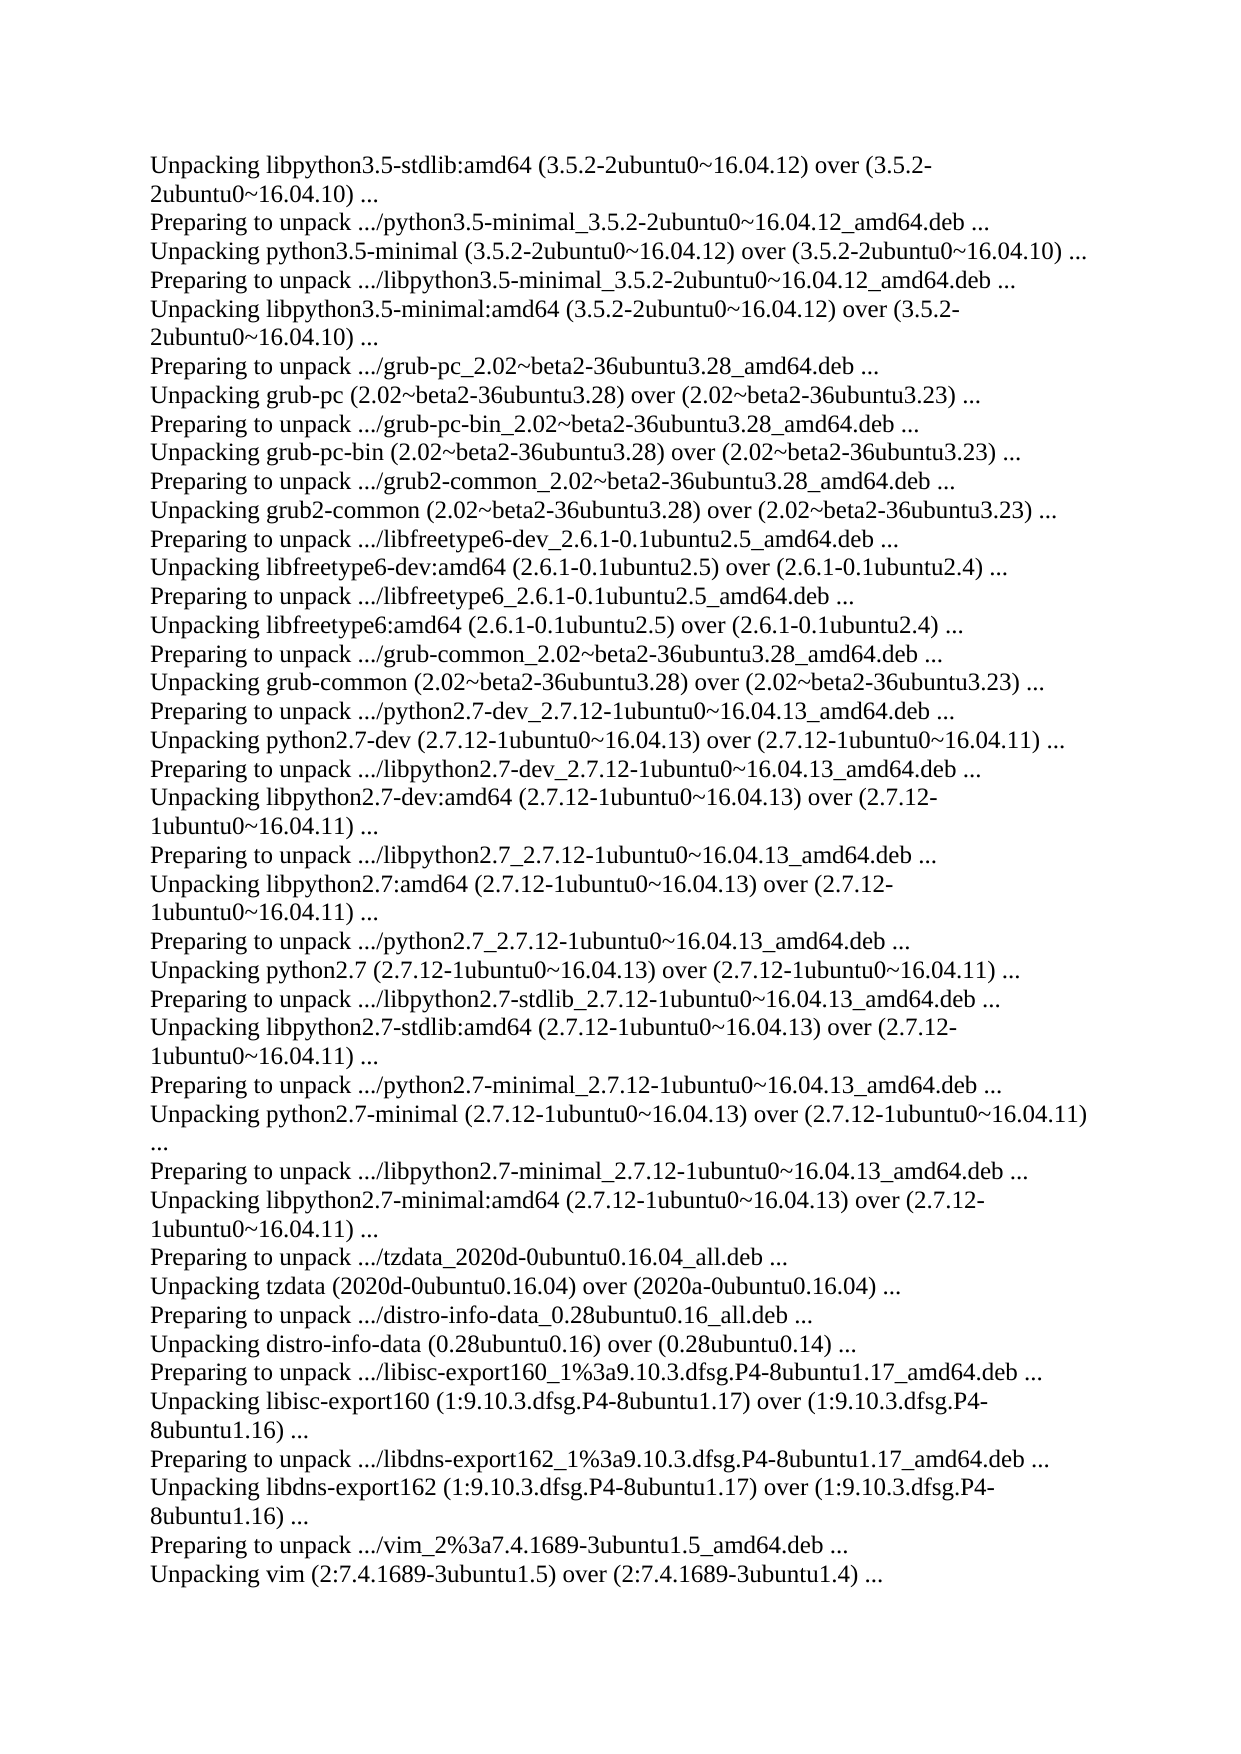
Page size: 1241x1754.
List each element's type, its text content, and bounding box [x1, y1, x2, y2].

text Preparing to unpack .../python3.5-minimal_3.5.2-2ubuntu0~16.04.12_amd64.deb ... [150, 207, 1090, 236]
text Unpacking vim (2:7.4.1689-3ubuntu1.5) over (2:7.4.1689-3ubuntu1.4) ... [150, 1559, 1090, 1587]
text Preparing to unpack .../grub-common_2.02~beta2-36ubuntu3.28_amd64.deb ... [150, 639, 1090, 667]
text Preparing to unpack .../grub-pc-bin_2.02~beta2-36ubuntu3.28_amd64.deb ... [150, 409, 1090, 437]
text Unpacking python3.5-minimal (3.5.2-2ubuntu0~16.04.12) over (3.5.2-2ubuntu0~16.04.10) ... [150, 236, 1090, 265]
text Preparing to unpack .../libpython3.5-minimal_3.5.2-2ubuntu0~16.04.12_amd64.deb ... [150, 265, 1090, 294]
text Preparing to unpack .../grub-pc_2.02~beta2-36ubuntu3.28_amd64.deb ... [150, 351, 1090, 380]
text Preparing to unpack .../libisc-export160_1%3a9.10.3.dfsg.P4-8ubuntu1.17_amd64.deb ... [150, 1357, 1090, 1386]
text Unpacking python2.7-minimal (2.7.12-1ubuntu0~16.04.13) over (2.7.12-1ubuntu0~16.04.11) ... [150, 1099, 1090, 1156]
text Preparing to unpack .../libpython2.7-stdlib_2.7.12-1ubuntu0~16.04.13_amd64.deb ... [150, 984, 1090, 1012]
text Unpacking python2.7 (2.7.12-1ubuntu0~16.04.13) over (2.7.12-1ubuntu0~16.04.11) ... [150, 955, 1090, 984]
text Unpacking libfreetype6:amd64 (2.6.1-0.1ubuntu2.5) over (2.6.1-0.1ubuntu2.4) ... [150, 610, 1090, 639]
text Preparing to unpack .../libfreetype6_2.6.1-0.1ubuntu2.5_amd64.deb ... [150, 581, 1090, 610]
text Unpacking grub2-common (2.02~beta2-36ubuntu3.28) over (2.02~beta2-36ubuntu3.23) ... [150, 495, 1090, 524]
text Preparing to unpack .../libpython2.7_2.7.12-1ubuntu0~16.04.13_amd64.deb ... [150, 840, 1090, 869]
text Unpacking libpython2.7:amd64 (2.7.12-1ubuntu0~16.04.13) over (2.7.12-1ubuntu0~16.04.11) ... [150, 869, 1090, 926]
text Unpacking grub-pc-bin (2.02~beta2-36ubuntu3.28) over (2.02~beta2-36ubuntu3.23) ... [150, 437, 1090, 466]
text Unpacking libpython2.7-minimal:amd64 (2.7.12-1ubuntu0~16.04.13) over (2.7.12-1ubuntu0~16.04.11) ... [150, 1185, 1090, 1242]
text Preparing to unpack .../python2.7-dev_2.7.12-1ubuntu0~16.04.13_amd64.deb ... [150, 696, 1090, 725]
text Unpacking distro-info-data (0.28ubuntu0.16) over (0.28ubuntu0.14) ... [150, 1329, 1090, 1357]
text Preparing to unpack .../grub2-common_2.02~beta2-36ubuntu3.28_amd64.deb ... [150, 466, 1090, 495]
text Preparing to unpack .../tzdata_2020d-0ubuntu0.16.04_all.deb ... [150, 1242, 1090, 1271]
text Preparing to unpack .../python2.7_2.7.12-1ubuntu0~16.04.13_amd64.deb ... [150, 926, 1090, 955]
text Unpacking libfreetype6-dev:amd64 (2.6.1-0.1ubuntu2.5) over (2.6.1-0.1ubuntu2.4) ... [150, 552, 1090, 581]
text Unpacking libpython3.5-stdlib:amd64 (3.5.2-2ubuntu0~16.04.12) over (3.5.2-2ubuntu0~16.04.10) ... [150, 150, 1090, 207]
text Preparing to unpack .../libdns-export162_1%3a9.10.3.dfsg.P4-8ubuntu1.17_amd64.deb ... [150, 1444, 1090, 1472]
text Unpacking libdns-export162 (1:9.10.3.dfsg.P4-8ubuntu1.17) over (1:9.10.3.dfsg.P4-8ubuntu1.16) ... [150, 1472, 1090, 1530]
text Unpacking libpython2.7-dev:amd64 (2.7.12-1ubuntu0~16.04.13) over (2.7.12-1ubuntu0~16.04.11) ... [150, 782, 1090, 840]
text Preparing to unpack .../python2.7-minimal_2.7.12-1ubuntu0~16.04.13_amd64.deb ... [150, 1070, 1090, 1099]
text Unpacking libisc-export160 (1:9.10.3.dfsg.P4-8ubuntu1.17) over (1:9.10.3.dfsg.P4-8ubuntu1.16) ... [150, 1386, 1090, 1444]
text Unpacking libpython2.7-stdlib:amd64 (2.7.12-1ubuntu0~16.04.13) over (2.7.12-1ubuntu0~16.04.11) ... [150, 1012, 1090, 1070]
text Preparing to unpack .../libpython2.7-minimal_2.7.12-1ubuntu0~16.04.13_amd64.deb ... [150, 1156, 1090, 1185]
text Preparing to unpack .../libpython2.7-dev_2.7.12-1ubuntu0~16.04.13_amd64.deb ... [150, 754, 1090, 782]
text Preparing to unpack .../vim_2%3a7.4.1689-3ubuntu1.5_amd64.deb ... [150, 1530, 1090, 1559]
text Preparing to unpack .../libfreetype6-dev_2.6.1-0.1ubuntu2.5_amd64.deb ... [150, 524, 1090, 552]
text Unpacking tzdata (2020d-0ubuntu0.16.04) over (2020a-0ubuntu0.16.04) ... [150, 1271, 1090, 1300]
text Unpacking grub-common (2.02~beta2-36ubuntu3.28) over (2.02~beta2-36ubuntu3.23) ... [150, 667, 1090, 696]
text Unpacking grub-pc (2.02~beta2-36ubuntu3.28) over (2.02~beta2-36ubuntu3.23) ... [150, 380, 1090, 409]
text Preparing to unpack .../distro-info-data_0.28ubuntu0.16_all.deb ... [150, 1300, 1090, 1329]
text Unpacking libpython3.5-minimal:amd64 (3.5.2-2ubuntu0~16.04.12) over (3.5.2-2ubuntu0~16.04.10) ... [150, 294, 1090, 351]
text Unpacking python2.7-dev (2.7.12-1ubuntu0~16.04.13) over (2.7.12-1ubuntu0~16.04.11) ... [150, 725, 1090, 754]
